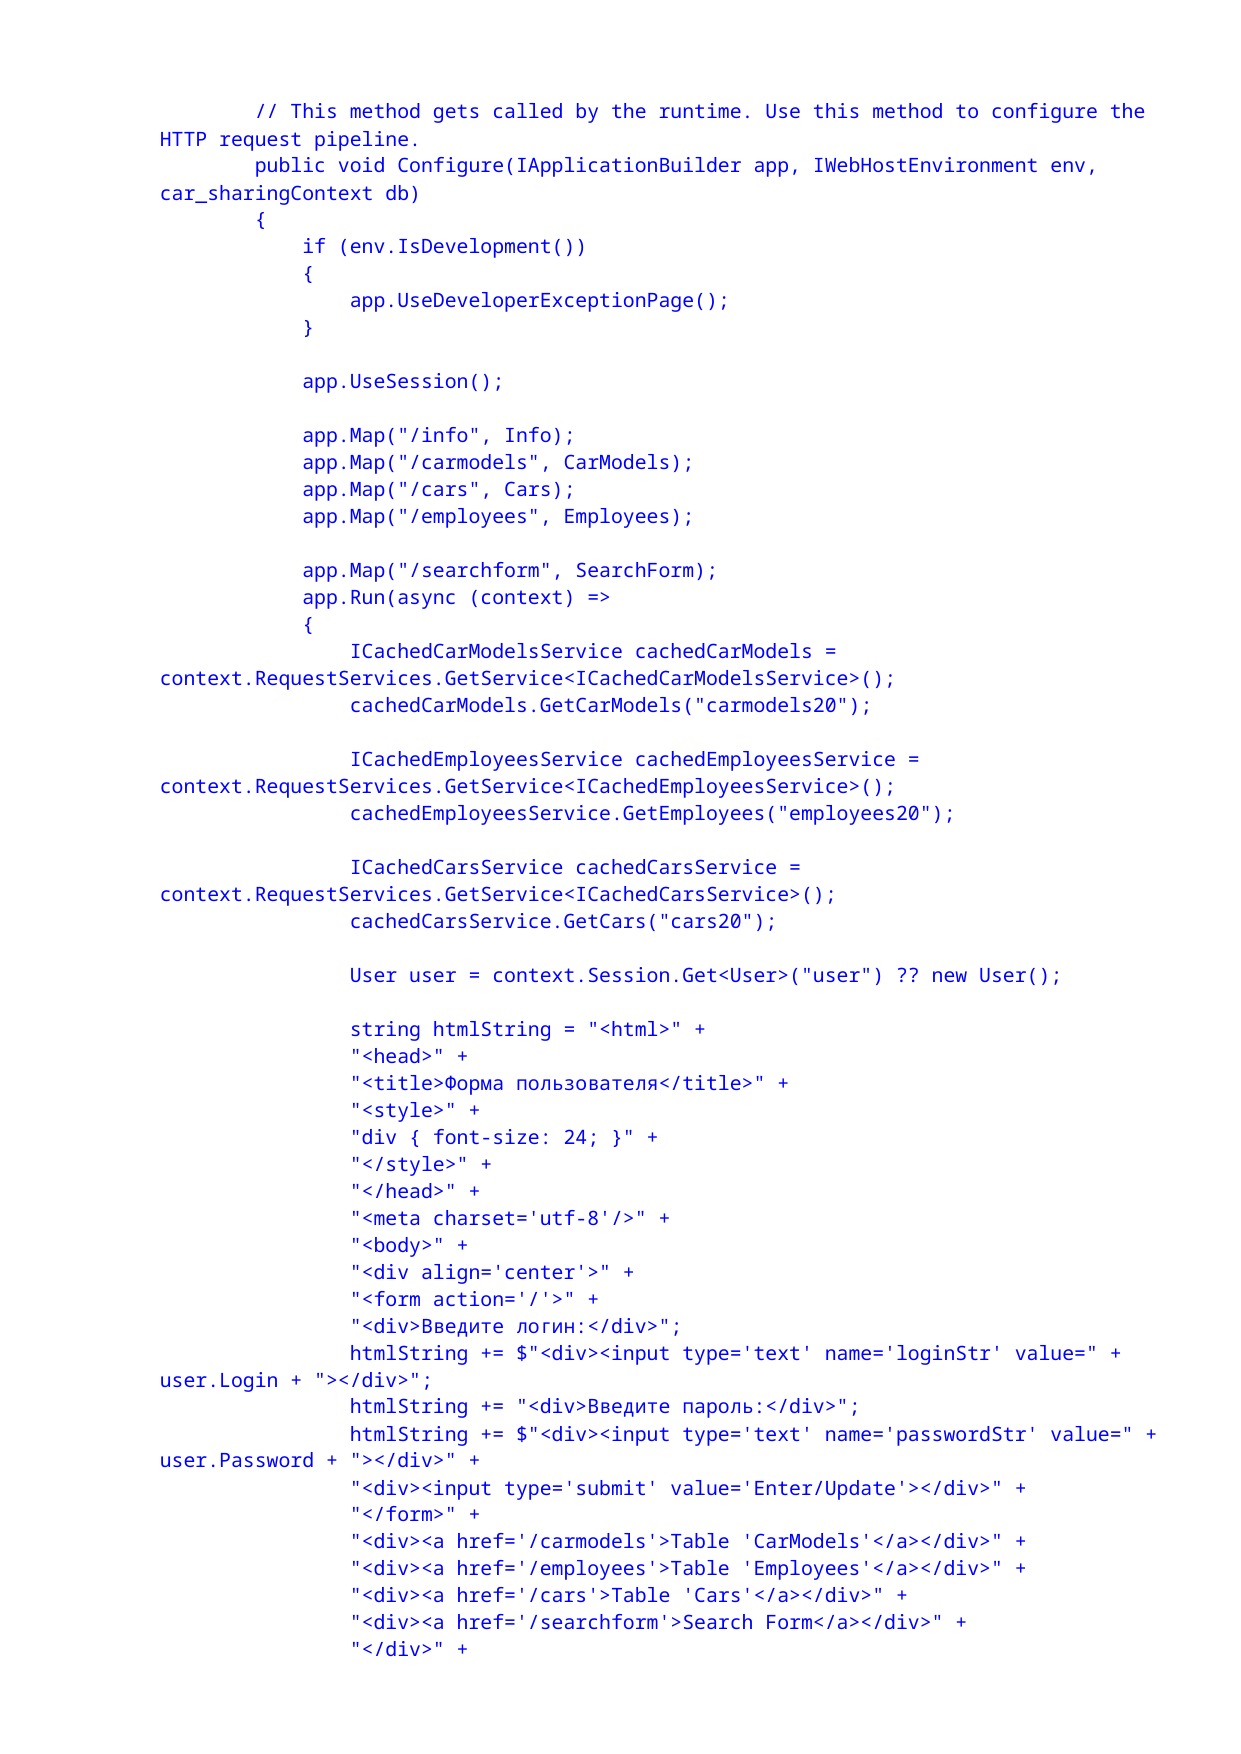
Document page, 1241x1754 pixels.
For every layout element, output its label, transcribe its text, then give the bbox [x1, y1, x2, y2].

text htmlString += "<div>Введите пароль:</div>"; [159, 1393, 1169, 1420]
text ICachedCarsService cachedCarsService = context.RequestServices.GetService<ICachedCarsService>(); [159, 853, 1169, 907]
text app.Map("/carmodels", CarModels); [159, 448, 1169, 476]
text public void Configure(IApplicationBuilder app, IWebHostEnvironment env, car_sharingContext db) [159, 152, 1169, 206]
text cachedCarsService.GetCars("cars20"); [159, 907, 1169, 934]
text app.Run(async (context) => [159, 583, 1169, 610]
text { [159, 206, 1169, 233]
text app.UseDeveloperExceptionPage(); [159, 287, 1169, 314]
text if (env.IsDevelopment()) [159, 233, 1169, 260]
text "</style>" + [159, 1150, 1169, 1177]
text "</form>" + [159, 1501, 1169, 1528]
text ICachedEmployeesService cachedEmployeesService = context.RequestServices.GetService<ICachedEmployeesService>(); [159, 745, 1169, 799]
text "<head>" + [159, 1042, 1169, 1069]
text app.Map("/searchform", SearchForm); [159, 556, 1169, 583]
text "<div><input type='submit' value='Enter/Update'></div>" + [159, 1474, 1169, 1501]
text "<div align='center'>" + [159, 1258, 1169, 1285]
text string htmlString = "<html>" + [159, 1015, 1169, 1042]
text app.Map("/employees", Employees); [159, 502, 1169, 529]
text cachedCarModels.GetCarModels("carmodels20"); [159, 691, 1169, 718]
text "<body>" + [159, 1231, 1169, 1258]
text "</head>" + [159, 1177, 1169, 1204]
text htmlString += $"<div><input type='text' name='loginStr' value=" + user.Login + "></div>"; [159, 1339, 1169, 1393]
text "<div><a href='/carmodels'>Table 'CarModels'</a></div>" + [159, 1528, 1169, 1555]
text "<style>" + [159, 1096, 1169, 1123]
text "<meta charset='utf-8'/>" + [159, 1204, 1169, 1231]
text "<div><a href='/cars'>Table 'Cars'</a></div>" + [159, 1582, 1169, 1609]
text "<title>Форма пользователя</title>" + [159, 1069, 1169, 1096]
text { [159, 260, 1169, 287]
text app.Map("/info", Info); [159, 422, 1169, 448]
text "<div><a href='/employees'>Table 'Employees'</a></div>" + [159, 1555, 1169, 1582]
text "<div><a href='/searchform'>Search Form</a></div>" + [159, 1609, 1169, 1636]
text app.UseSession(); [159, 368, 1169, 394]
text "</div>" + [159, 1636, 1169, 1663]
text ICachedCarModelsService cachedCarModels = context.RequestServices.GetService<ICachedCarModelsService>(); [159, 637, 1169, 691]
text app.Map("/cars", Cars); [159, 476, 1169, 502]
text User user = context.Session.Get<User>("user") ?? new User(); [159, 961, 1169, 988]
text "div { font-size: 24; }" + [159, 1123, 1169, 1150]
text htmlString += $"<div><input type='text' name='passwordStr' value=" + user.Password + "></div>" + [159, 1420, 1169, 1474]
text } [159, 314, 1169, 341]
text "<div>Введите логин:</div>"; [159, 1312, 1169, 1339]
text { [159, 610, 1169, 637]
text "<form action='/'>" + [159, 1285, 1169, 1312]
text // This method gets called by the runtime. Use this method to configure the HTTP request pipeline. [159, 98, 1169, 152]
text cachedEmployeesService.GetEmployees("employees20"); [159, 799, 1169, 826]
